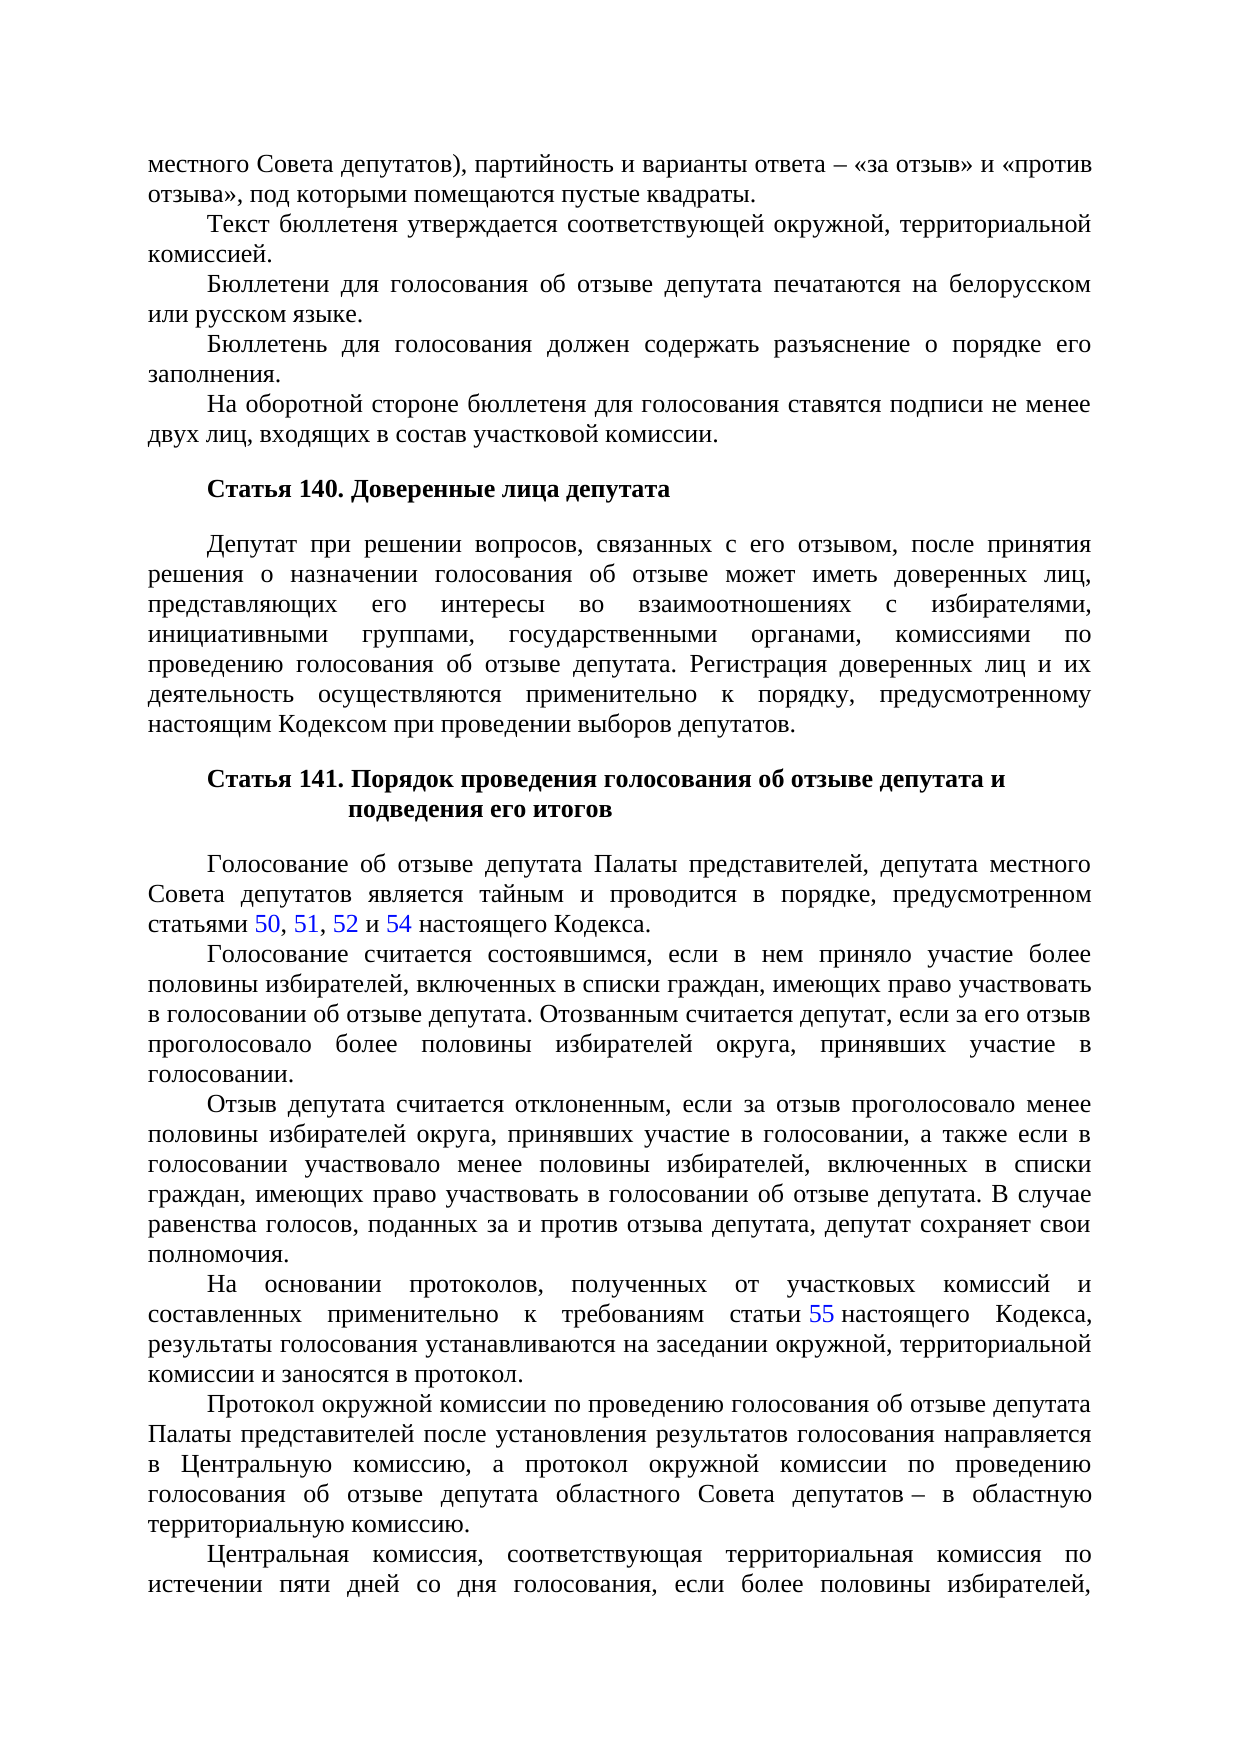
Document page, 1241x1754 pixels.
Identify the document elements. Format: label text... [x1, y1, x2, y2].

text Бюллетени для голосования об отзыве депутата печатаются на белорусском или русском языке. [148, 268, 1093, 328]
text Протокол окружной комиссии по проведению голосования об отзыве депутата Палаты представителей после установления результатов голосования направляется в Центральную комиссию, а протокол окружной комиссии по проведению голосования об отзыве депутата областного Совета депутатов – в областную территориальную комиссию. [148, 1388, 1093, 1538]
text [148, 148, 1093, 208]
text На основании протоколов, полученных от участковых комиссий и составленных применительно к требованиям статьи 55 настоящего Кодекса, результаты голосования устанавливаются на заседании окружной, территориальной комиссии и заносятся в протокол. [148, 1268, 1093, 1388]
text Текст бюллетеня утверждается соответствующей окружной, территориальной комиссией. [148, 208, 1093, 268]
text На оборотной стороне бюллетеня для голосования ставятся подписи не менее двух лиц, входящих в состав участковой комиссии. [148, 388, 1093, 448]
text Голосование считается состоявшимся, если в нем приняло участие более половины избирателей, включенных в списки граждан, имеющих право участвовать в голосовании об отзыве депутата. Отозванным считается депутат, если за его отзыв проголосовало более половины избирателей округа, принявших участие в голосовании. [148, 938, 1093, 1088]
text Бюллетень для голосования должен содержать разъяснение о порядке его заполнения. [148, 328, 1093, 388]
text Голосование об отзыве депутата Палаты представителей, депутата местного Совета депутатов является тайным и проводится в порядке, предусмотренном статьями 50, 51, 52 и 54 настоящего Кодекса. [148, 848, 1093, 938]
text Депутат при решении вопросов, связанных с его отзывом, после принятия решения о назначении голосования об отзыве может иметь доверенных лиц, представляющих его интересы во взаимоотношениях с избирателями, инициативными группами, государственными органами, комиссиями по проведению голосования об отзыве депутата. Регистрация доверенных лиц и их деятельность осуществляются применительно к порядку, предусмотренному настоящим Кодексом при проведении выборов депутатов. [148, 528, 1093, 738]
text Статья 140. Доверенные лица депутата [207, 473, 1093, 503]
text Отзыв депутата считается отклоненным, если за отзыв проголосовало менее половины избирателей округа, принявших участие в голосовании, а также если в голосовании участвовало менее половины избирателей, включенных в списки граждан, имеющих право участвовать в голосовании об отзыве депутата. В случае равенства голосов, поданных за и против отзыва депутата, депутат сохраняет свои полномочия. [148, 1088, 1093, 1268]
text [148, 1538, 1093, 1598]
text Статья 141. Порядок проведения голосования об отзыве депутата и подведения его итогов [207, 763, 1093, 823]
